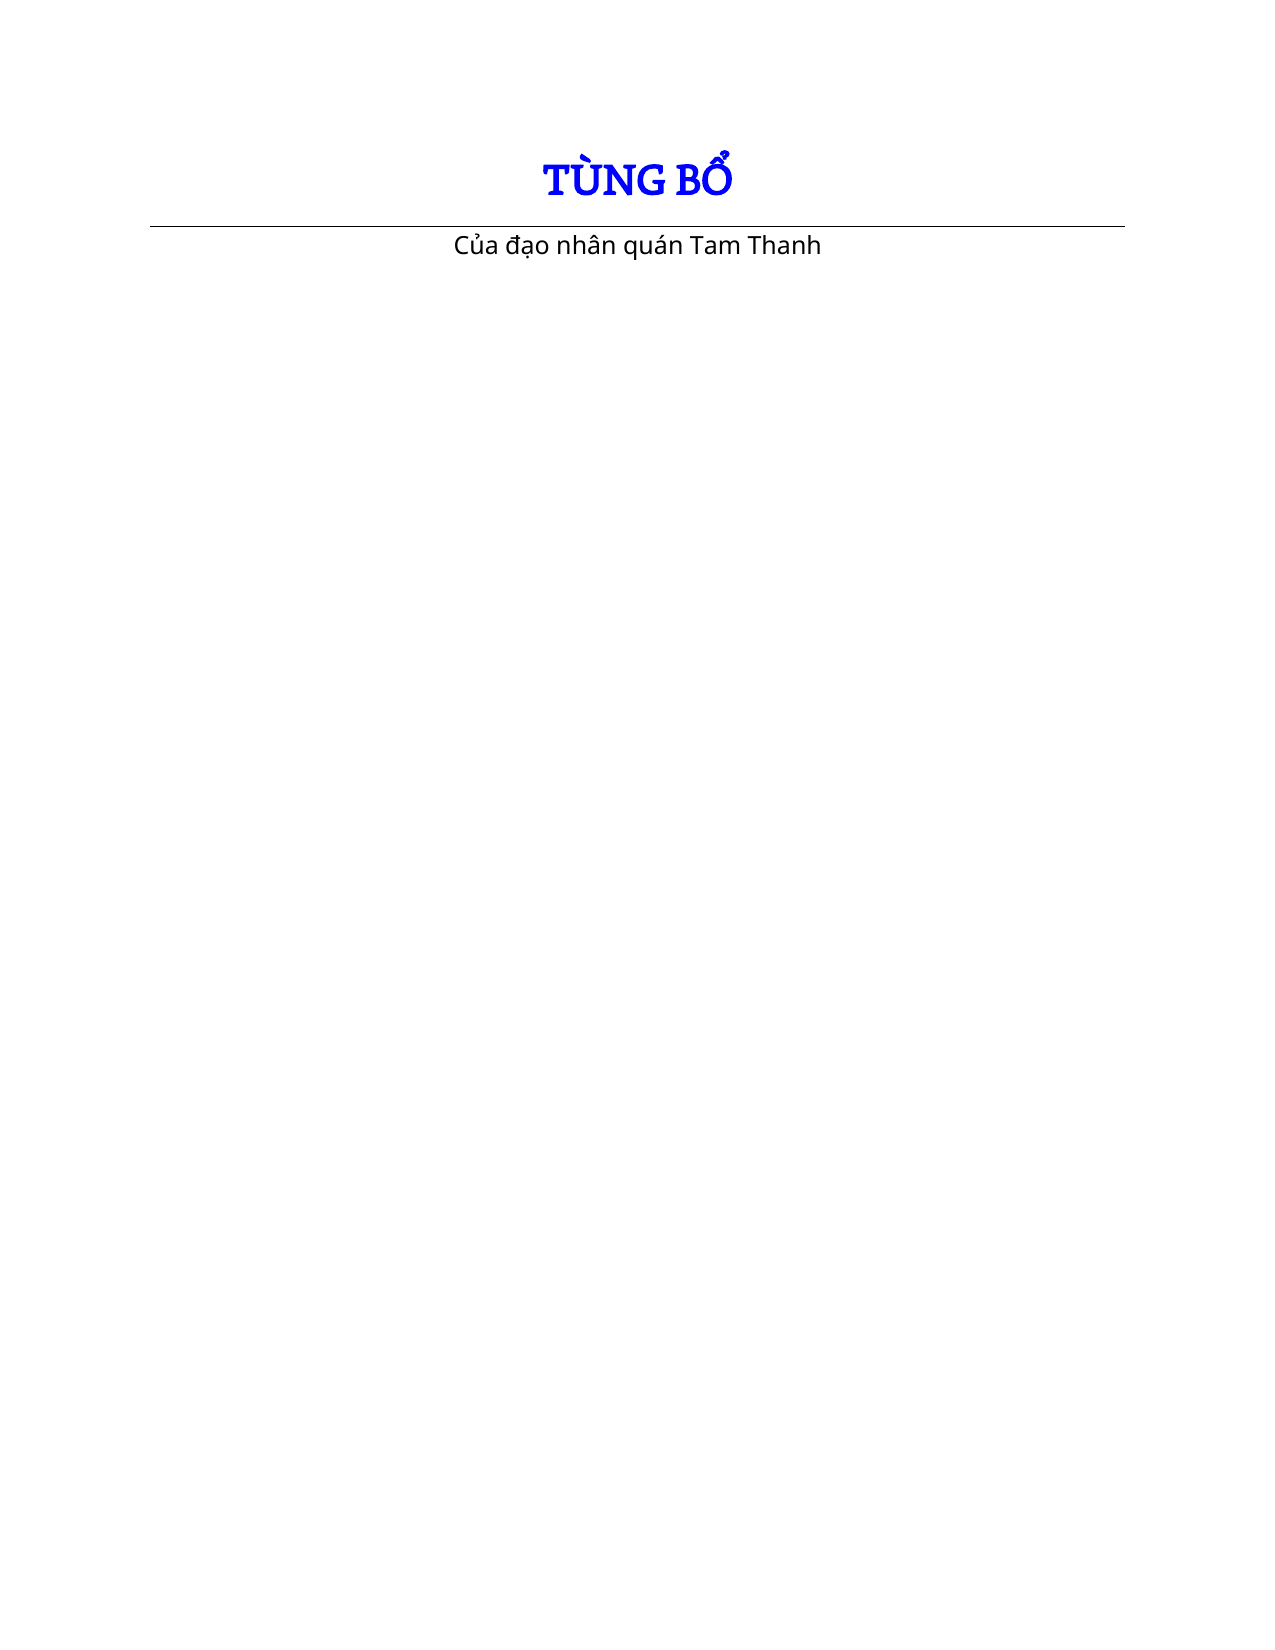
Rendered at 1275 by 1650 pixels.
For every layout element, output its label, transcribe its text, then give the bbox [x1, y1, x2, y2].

text Của đạo nhân quán Tam Thanh [150, 227, 1125, 261]
subtitle TÙNG BỔ [150, 150, 1125, 226]
